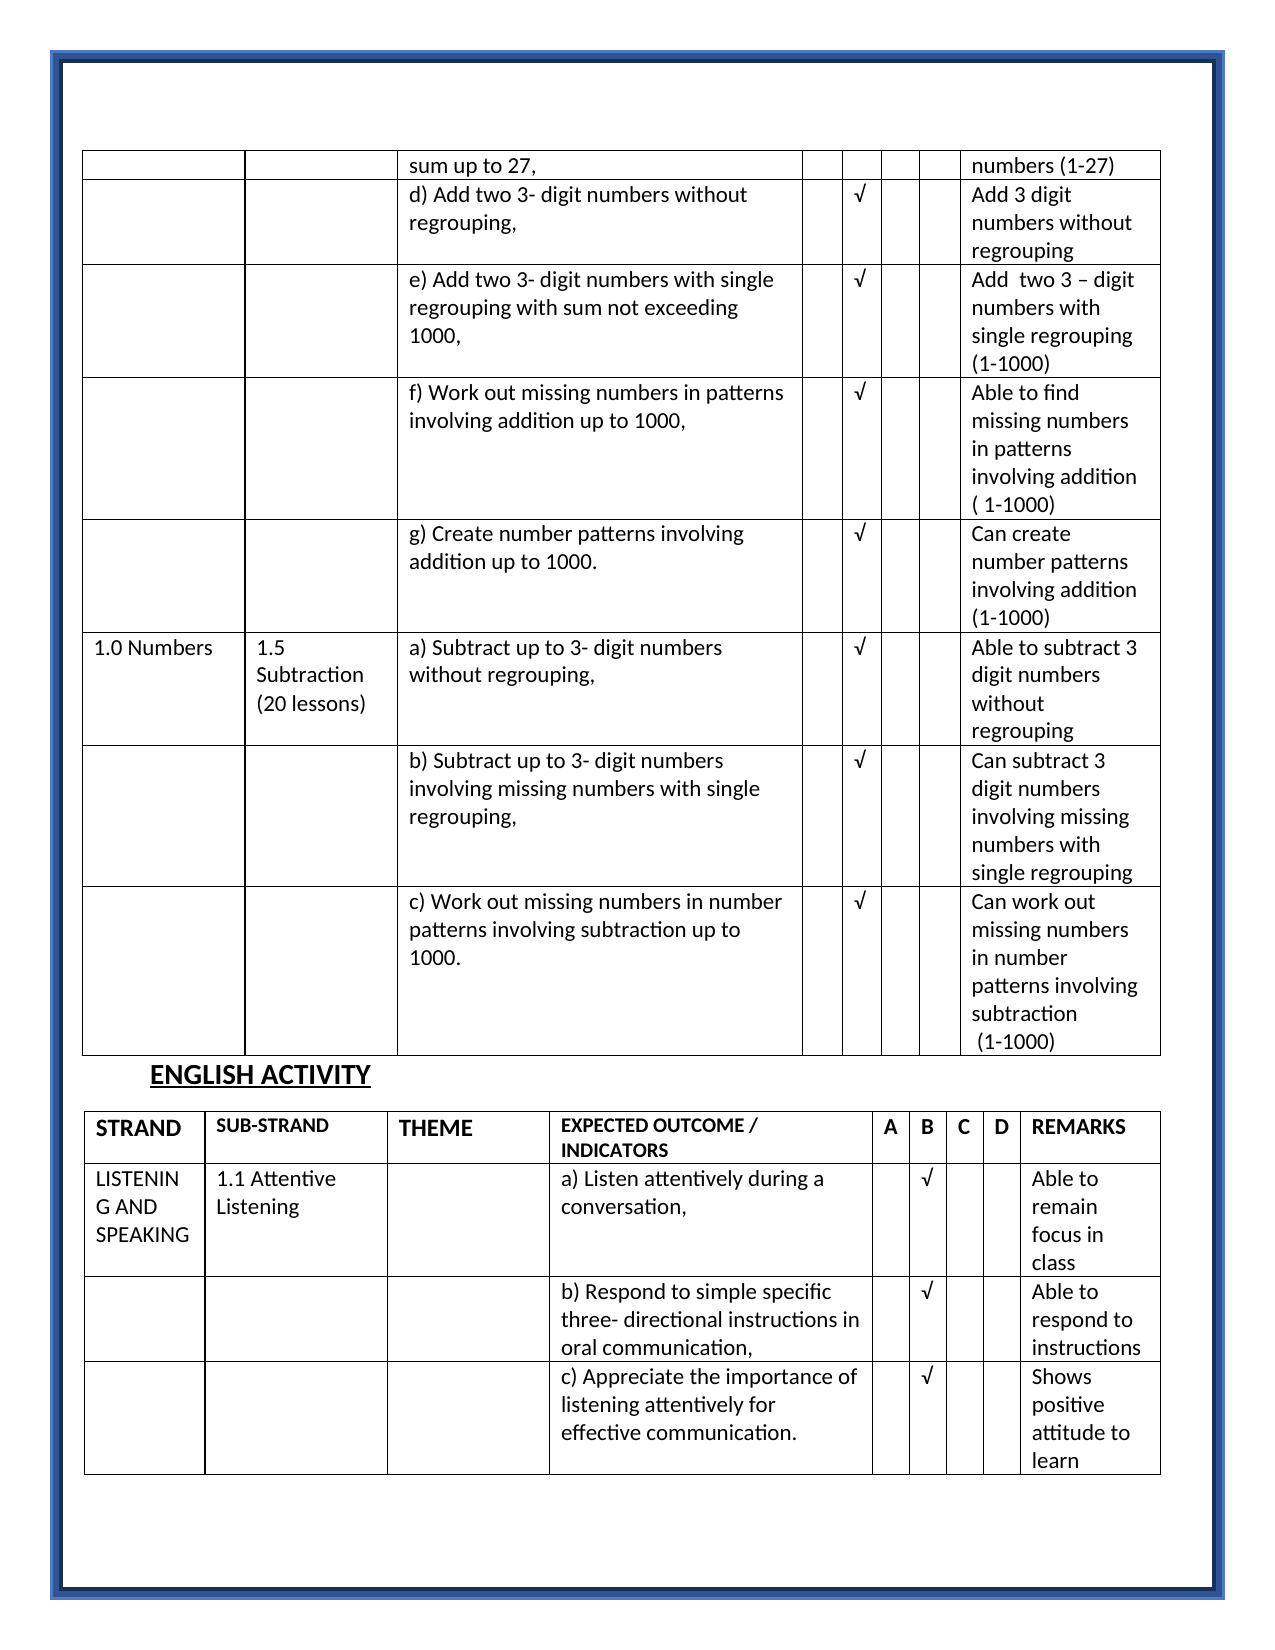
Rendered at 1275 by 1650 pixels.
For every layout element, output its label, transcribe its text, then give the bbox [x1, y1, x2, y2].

table_cell √ [843, 151, 881, 179]
table_cell [83, 265, 244, 377]
table_cell 1.5 Subtraction (20 lessons) [246, 633, 397, 745]
table_cell Able to respond to instructions [1021, 1277, 1160, 1361]
table_cell b) Respond to simple specific three- directional instructions in oral communication, [550, 1277, 872, 1361]
table_cell [83, 746, 244, 886]
table_cell g) Create number patterns involving addition up to 1000. [398, 520, 802, 632]
table_cell [246, 378, 397, 518]
table_cell [920, 520, 960, 632]
table_cell [803, 520, 842, 632]
table_cell [388, 1164, 549, 1276]
table_cell [920, 378, 960, 518]
table_cell [803, 151, 842, 179]
table_cell √ [910, 1362, 946, 1474]
table_cell Able to subtract 3 digit numbers without regrouping [961, 633, 1160, 745]
table_cell Add 3 digit numbers without regrouping [961, 180, 1160, 264]
table_cell √ [910, 1164, 946, 1276]
table_cell [984, 1362, 1020, 1474]
table_cell [882, 520, 919, 632]
table_cell [882, 633, 919, 745]
table_cell b) Subtract up to 3- digit numbers involving missing numbers with single regrouping, [398, 746, 802, 886]
table_cell Add two 3 – digit numbers with single regrouping (1-1000) [961, 265, 1160, 377]
text ENGLISH ACTIVITY [150, 1056, 1125, 1092]
table_cell [85, 1362, 204, 1474]
table_cell 1.1 Attentive Listening [206, 1164, 387, 1276]
table_cell LISTENING AND SPEAKING [85, 1164, 204, 1276]
table_header A [873, 1112, 909, 1163]
table_header EXPECTED OUTCOME / INDICATORS [550, 1112, 872, 1163]
table_cell [83, 151, 244, 179]
table_cell [85, 1277, 204, 1361]
table_header SUB-STRAND [206, 1112, 387, 1163]
table_cell e) Add two 3- digit numbers with single regrouping with sum not exceeding 1000, [398, 265, 802, 377]
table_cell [961, 151, 1160, 179]
table_cell [984, 1277, 1020, 1361]
table_cell 1.0 Numbers [83, 633, 244, 745]
table_cell [246, 180, 397, 264]
table_cell [947, 1164, 983, 1276]
table_cell √ [843, 378, 881, 518]
table_cell [882, 180, 919, 264]
table_cell [920, 265, 960, 377]
table_cell [803, 887, 842, 1055]
table_cell [388, 1362, 549, 1474]
table_cell [873, 1277, 909, 1361]
table_cell [920, 633, 960, 745]
table_cell Shows positive attitude to learn [1021, 1362, 1160, 1474]
table_cell [920, 180, 960, 264]
table_cell [882, 265, 919, 377]
table_cell [920, 746, 960, 886]
table_cell Can subtract 3 digit numbers involving missing numbers with single regrouping [961, 746, 1160, 886]
table_cell [873, 1362, 909, 1474]
table_cell a) Listen attentively during a conversation, [550, 1164, 872, 1276]
table_cell Can create number patterns involving addition (1-1000) [961, 520, 1160, 632]
table_cell [246, 520, 397, 632]
table_header REMARKS [1021, 1112, 1160, 1163]
table_cell [803, 633, 842, 745]
table_cell [246, 887, 397, 1055]
table_cell [83, 180, 244, 264]
table_cell √ [843, 520, 881, 632]
table_cell [388, 1277, 549, 1361]
table_cell Able to remain focus in class [1021, 1164, 1160, 1276]
table_cell [246, 746, 397, 886]
table_cell [246, 151, 397, 179]
table_cell [803, 746, 842, 886]
table_header B [910, 1112, 946, 1163]
table_cell [873, 1164, 909, 1276]
table_cell [882, 378, 919, 518]
table_cell √ [843, 746, 881, 886]
table_cell [206, 1362, 387, 1474]
table_header THEME [388, 1112, 549, 1163]
table_cell [920, 151, 960, 179]
table_cell [984, 1164, 1020, 1276]
table_cell [882, 151, 919, 179]
table_header STRAND [85, 1112, 204, 1163]
table_cell c) Appreciate the importance of listening attentively for effective communication. [550, 1362, 872, 1474]
table_cell a) Subtract up to 3- digit numbers without regrouping, [398, 633, 802, 745]
table_cell d) Add two 3- digit numbers without regrouping, [398, 180, 802, 264]
table_cell √ [910, 1277, 946, 1361]
table_cell [246, 265, 397, 377]
table_cell [83, 378, 244, 518]
table_header C [947, 1112, 983, 1163]
table_cell [882, 887, 919, 1055]
table_cell [882, 746, 919, 886]
table_cell [947, 1277, 983, 1361]
table_cell [803, 180, 842, 264]
table_cell f) Work out missing numbers in patterns involving addition up to 1000, [398, 378, 802, 518]
table_cell √ [843, 633, 881, 745]
table_cell √ [843, 180, 881, 264]
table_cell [398, 151, 802, 179]
table_cell [947, 1362, 983, 1474]
table_cell c) Work out missing numbers in number patterns involving subtraction up to 1000. [398, 887, 802, 1055]
table_header D [984, 1112, 1020, 1163]
table_cell [83, 887, 244, 1055]
table_cell [803, 265, 842, 377]
table_cell [920, 887, 960, 1055]
table_cell √ [843, 265, 881, 377]
table_cell Can work out missing numbers in number patterns involving subtraction (1-1000) [961, 887, 1160, 1055]
table_cell [83, 520, 244, 632]
table_cell √ [843, 887, 881, 1055]
table_cell Able to find missing numbers in patterns involving addition ( 1-1000) [961, 378, 1160, 518]
table_cell [206, 1277, 387, 1361]
table_cell [803, 378, 842, 518]
